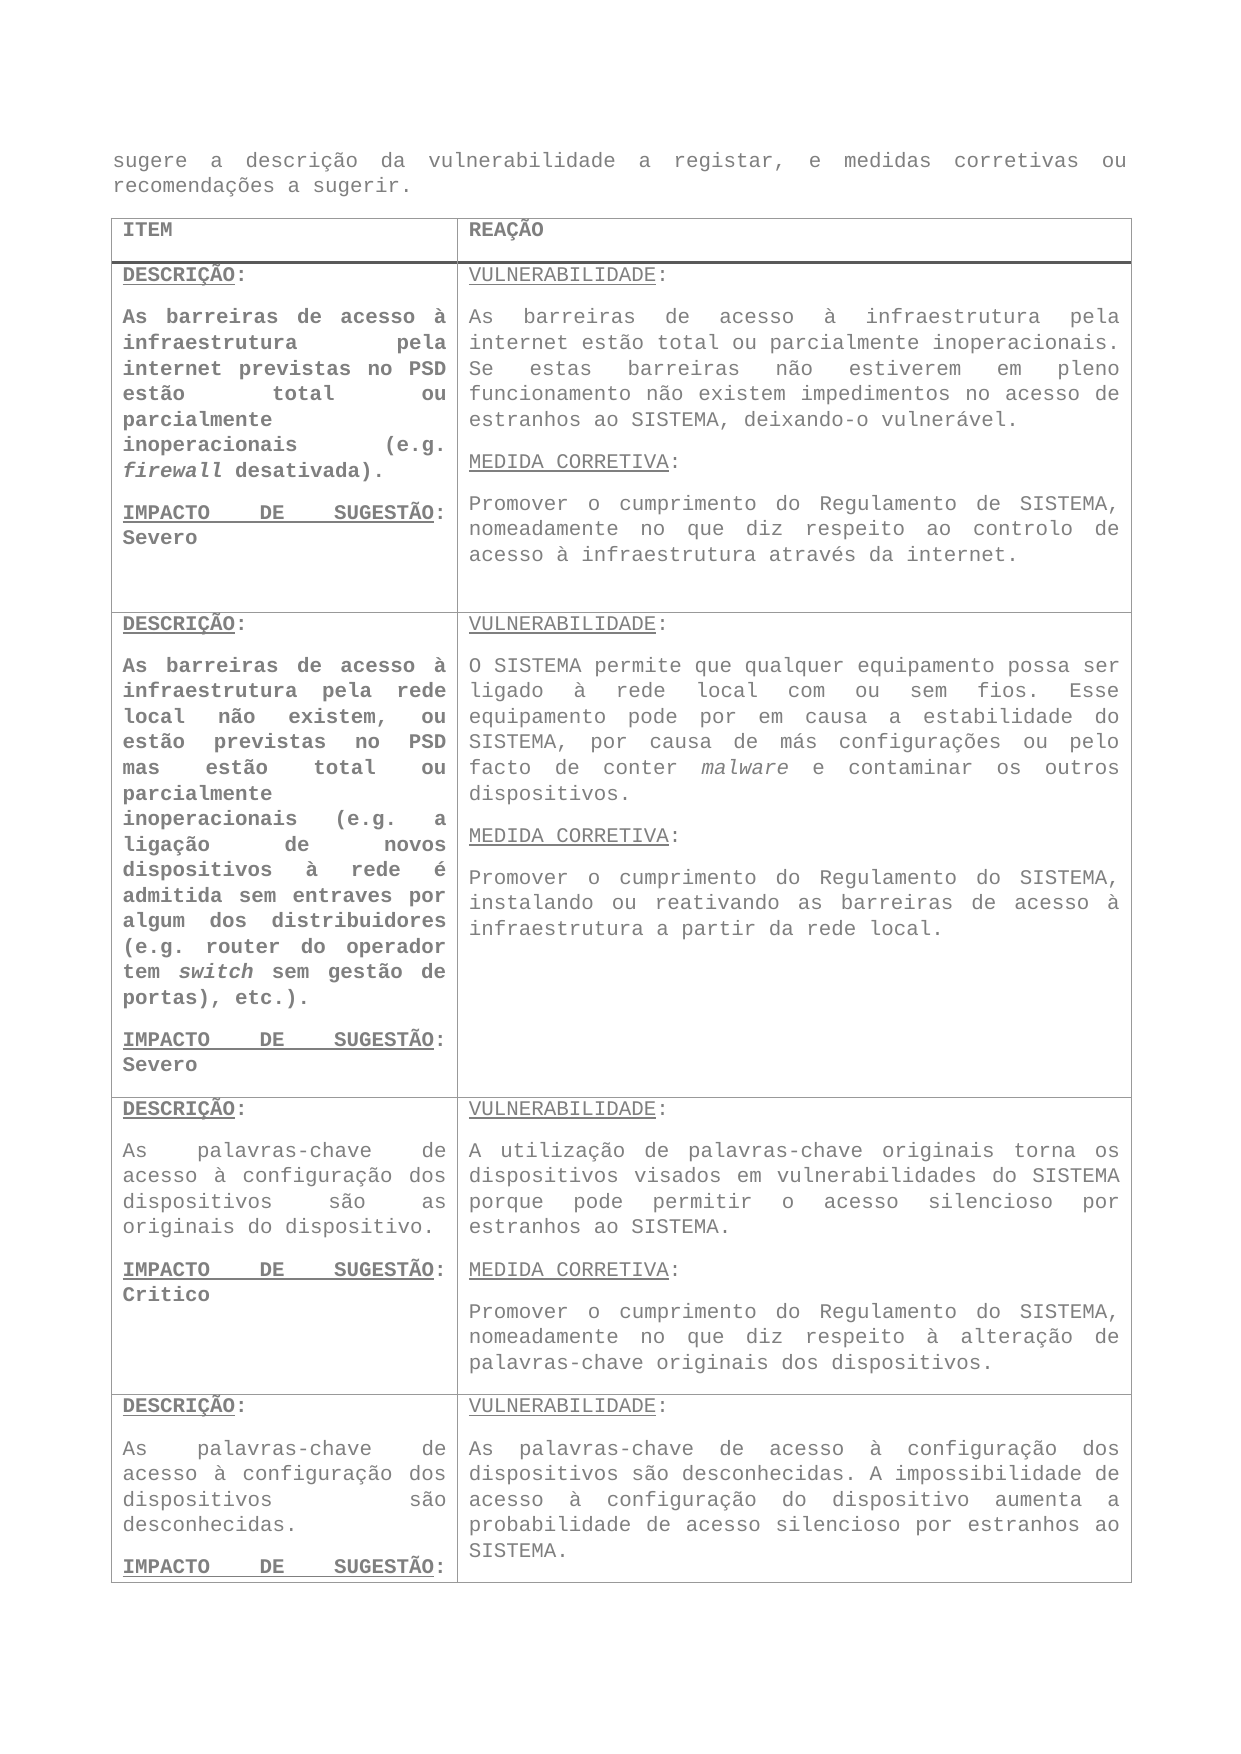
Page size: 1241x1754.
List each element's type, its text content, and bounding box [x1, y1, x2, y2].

table_cell VULNERABILIDADE: As barreiras de acesso à infraestrutura pela internet estão total ou parcialmente inoperacionais. Se estas barreiras não estiverem em pleno funcionamento não existem impedimentos no acesso de estranhos ao SISTEMA, deixando-o vulnerável. MEDIDA CORRETIVA: Promover o cumprimento do Regulamento de SISTEMA, nomeadamente no que diz respeito ao controlo de acesso à infraestrutura através da internet. [458, 264, 1131, 612]
table_cell DESCRIÇÃO: As palavras-chave de acesso à configuração dos dispositivos são as originais do dispositivo. IMPACTO DE SUGESTÃO: Critico [112, 1098, 457, 1394]
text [112, 150, 1128, 199]
table_cell DESCRIÇÃO: As barreiras de acesso à infraestrutura pela internet previstas no PSD estão total ou parcialmente inoperacionais (e.g. firewall desativada). IMPACTO DE SUGESTÃO: Severo [112, 264, 457, 612]
table_header REAÇÃO [458, 219, 1131, 261]
table_cell DESCRIÇÃO: As barreiras de acesso à infraestrutura pela rede local não existem, ou estão previstas no PSD mas estão total ou parcialmente inoperacionais (e.g. a ligação de novos dispositivos à rede é admitida sem entraves por algum dos distribuidores (e.g. router do operador tem switch sem gestão de portas), etc.). IMPACTO DE SUGESTÃO: Severo [112, 613, 457, 1097]
table_cell VULNERABILIDADE: O SISTEMA permite que qualquer equipamento possa ser ligado à rede local com ou sem fios. Esse equipamento pode por em causa a estabilidade do SISTEMA, por causa de más configurações ou pelo facto de conter malware e contaminar os outros dispositivos. MEDIDA CORRETIVA: Promover o cumprimento do Regulamento do SISTEMA, instalando ou reativando as barreiras de acesso à infraestrutura a partir da rede local. [458, 613, 1131, 1097]
table_cell VULNERABILIDADE: A utilização de palavras-chave originais torna os dispositivos visados em vulnerabilidades do SISTEMA porque pode permitir o acesso silencioso por estranhos ao SISTEMA. MEDIDA CORRETIVA: Promover o cumprimento do Regulamento do SISTEMA, nomeadamente no que diz respeito à alteração de palavras-chave originais dos dispositivos. [458, 1098, 1131, 1394]
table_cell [112, 1395, 457, 1582]
table_header ITEM [112, 219, 457, 261]
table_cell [458, 1395, 1131, 1582]
